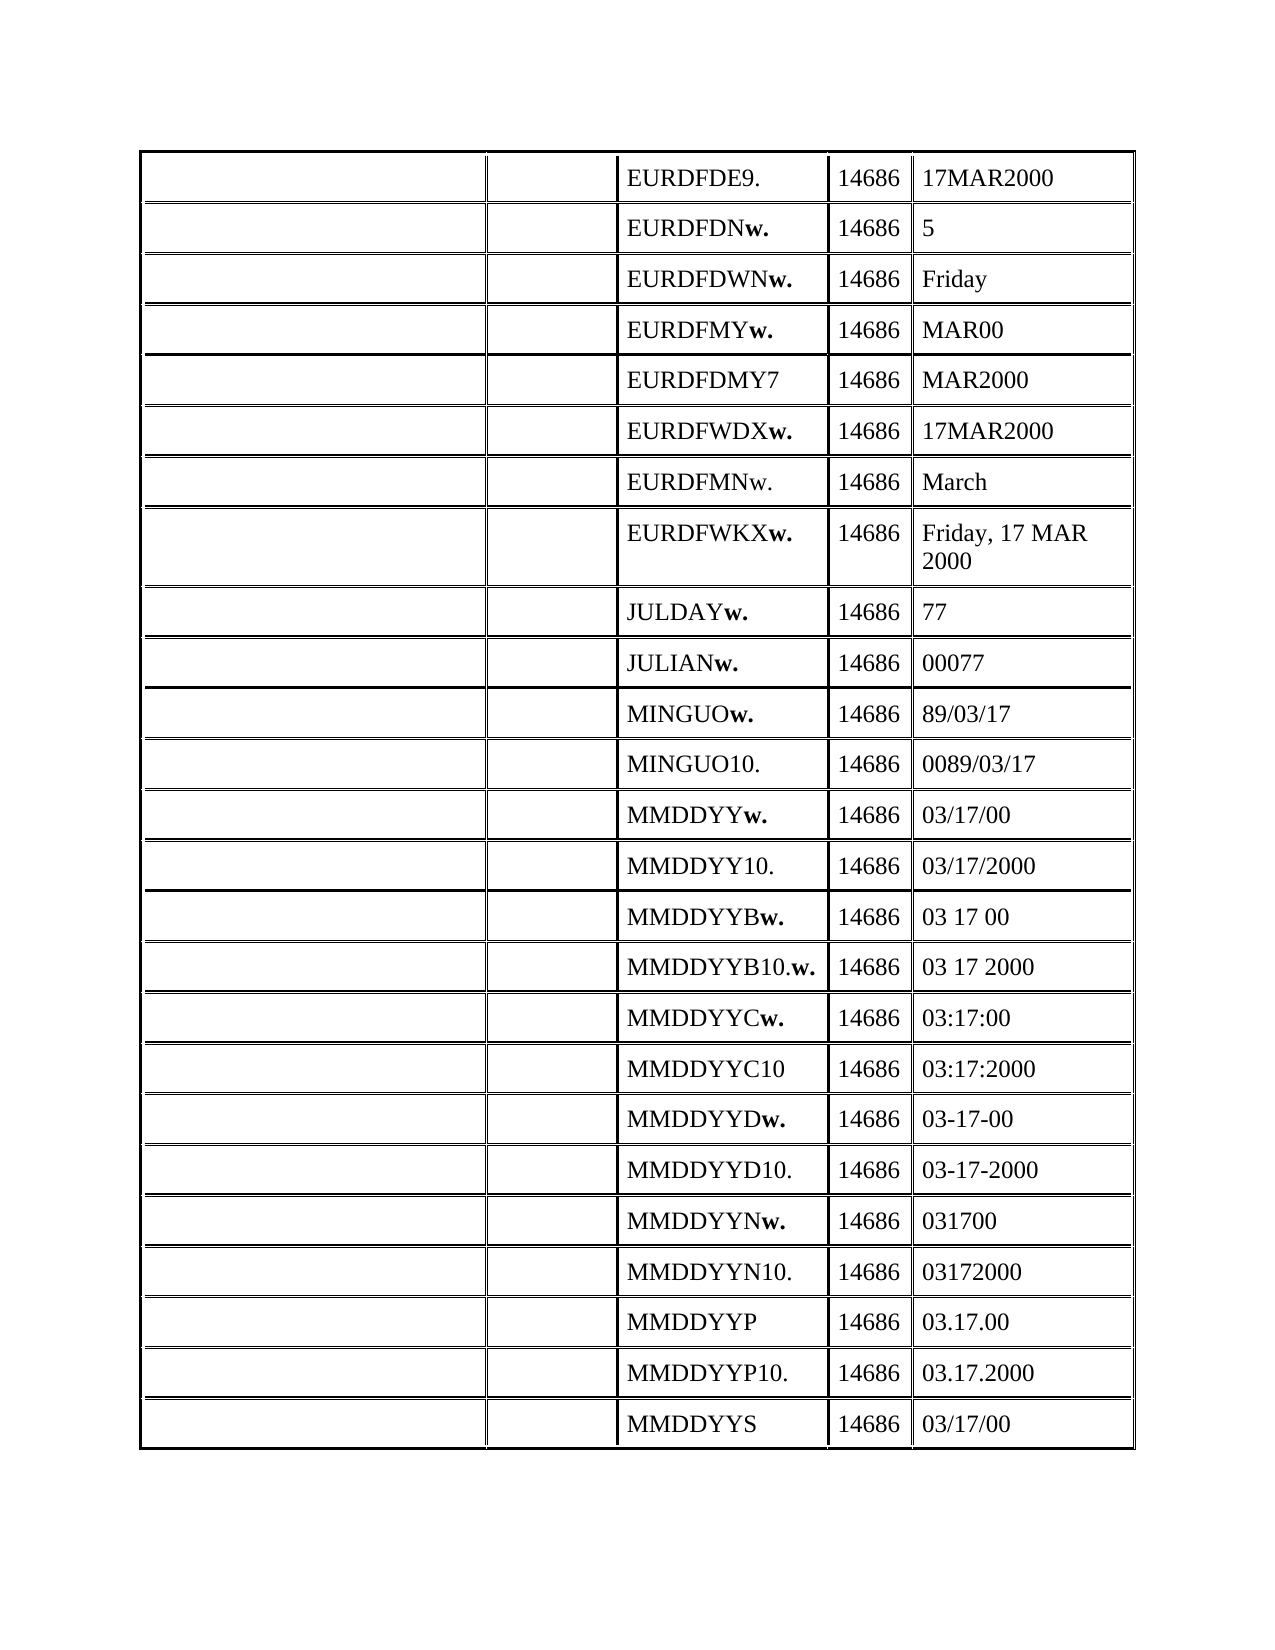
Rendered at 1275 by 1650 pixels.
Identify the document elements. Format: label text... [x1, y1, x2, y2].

table_cell [141, 1295, 486, 1346]
table_cell [141, 1092, 486, 1143]
table_cell EURDFMNw. [619, 458, 827, 505]
table_cell 14686 [830, 994, 911, 1041]
table_cell [142, 889, 485, 940]
table_cell JULDAYw. [619, 588, 827, 635]
table_cell [142, 788, 485, 838]
table_cell 89/03/17 [914, 686, 1133, 737]
table_cell MINGUOw. [619, 689, 827, 737]
table_cell [488, 842, 616, 889]
table_cell 03:17:2000 [914, 1041, 1133, 1092]
table_cell [142, 454, 485, 505]
table_cell EURDFDE9. [617, 152, 828, 201]
table_cell MMDDYYS [617, 1400, 828, 1447]
table_cell 14686 [830, 1045, 911, 1092]
table_cell [141, 1143, 486, 1193]
table_cell 03-17-00 [913, 1092, 1134, 1143]
table_cell [141, 404, 486, 454]
table_cell EURDFMYw. [619, 306, 827, 353]
table_cell MINGUO10. [619, 740, 827, 787]
table_cell [486, 1400, 617, 1447]
table_cell 03-17-2000 [913, 1143, 1134, 1193]
table_cell 14686 [830, 1197, 911, 1244]
table_cell [488, 588, 616, 635]
table_cell [142, 1193, 485, 1244]
table_cell [488, 255, 616, 302]
table_cell [488, 943, 616, 990]
table_cell MMDDYYCw. [619, 994, 827, 1041]
table_cell 14686 [828, 1400, 912, 1447]
table_cell 03.17.2000 [913, 1346, 1134, 1396]
table_cell 17MAR2000 [913, 404, 1134, 454]
table_cell MMDDYYP [619, 1298, 827, 1346]
table_cell MMDDYYN10. [619, 1248, 827, 1295]
table_cell [488, 1197, 616, 1244]
table_cell [142, 302, 485, 353]
table_cell [488, 1248, 616, 1295]
table_cell [141, 1346, 486, 1396]
table_cell MMDDYYB10.w. [619, 943, 827, 990]
table_cell 03:17:00 [914, 990, 1133, 1041]
table_cell [488, 1045, 616, 1092]
table_cell [488, 1298, 616, 1346]
table_cell 17MAR2000 [913, 153, 1133, 201]
table_cell MMDDYYDw. [619, 1095, 827, 1143]
table_cell [142, 1244, 485, 1295]
table_cell 14686 [830, 740, 911, 787]
table_cell MMDDYYP10. [619, 1349, 827, 1396]
table_cell MMDDYYD10. [619, 1146, 827, 1193]
table_cell 77 [914, 585, 1133, 635]
table_cell 14686 [830, 1298, 911, 1346]
table_cell 00077 [914, 635, 1133, 686]
table_cell [488, 204, 616, 251]
table_cell 14686 [830, 407, 911, 454]
table_cell [488, 306, 616, 353]
table_cell 14686 [830, 204, 911, 251]
table_cell 14686 [828, 153, 912, 201]
table_cell 03/17/00 [913, 1396, 1133, 1447]
table_cell 031700 [914, 1193, 1133, 1244]
table_cell [142, 1396, 486, 1447]
table_cell [488, 689, 616, 737]
table_cell 03172000 [914, 1244, 1133, 1295]
table_cell [488, 407, 616, 454]
table_cell 14686 [830, 306, 911, 353]
table_cell [488, 1349, 616, 1396]
table_cell [142, 505, 485, 584]
table_cell [488, 458, 616, 505]
table_cell 14686 [830, 509, 911, 584]
table_cell [142, 251, 485, 302]
table_cell [142, 686, 485, 737]
table_cell MAR00 [914, 302, 1133, 353]
table_cell EURDFDWNw. [619, 255, 827, 302]
table_cell [488, 356, 616, 404]
table_cell [488, 639, 616, 686]
table_cell Friday [914, 251, 1133, 302]
table_cell [142, 838, 485, 889]
table_cell 14686 [830, 1248, 911, 1295]
table_cell 14686 [830, 892, 911, 940]
table_cell [141, 737, 486, 787]
table_cell [486, 153, 617, 201]
table_cell 03 17 00 [914, 889, 1133, 940]
table_cell [141, 201, 486, 251]
table_cell [488, 509, 616, 584]
table_cell [488, 1095, 616, 1143]
table_cell 5 [913, 201, 1134, 251]
table_cell MMDDYYw. [619, 791, 827, 838]
table_cell 03 17 2000 [913, 940, 1134, 990]
table_cell [488, 892, 616, 940]
table_cell MAR2000 [914, 353, 1134, 404]
table_cell MMDDYYNw. [619, 1197, 827, 1244]
table_cell 14686 [830, 1349, 911, 1396]
table_cell 14686 [830, 639, 911, 686]
table_cell EURDFWKXw. [619, 509, 827, 584]
table_cell 03/17/2000 [914, 838, 1133, 889]
table_cell 03/17/00 [914, 788, 1133, 838]
table_cell [488, 740, 616, 787]
table_cell 14686 [830, 588, 911, 635]
table_cell 14686 [830, 842, 911, 889]
table_cell [488, 1146, 616, 1193]
table_cell 0089/03/17 [913, 737, 1134, 787]
table_cell [488, 994, 616, 1041]
table_cell [141, 940, 486, 990]
table_cell EURDFDNw. [619, 204, 827, 251]
table_cell [142, 153, 486, 201]
table_cell [142, 585, 485, 635]
table_cell [142, 635, 485, 686]
table_cell [488, 791, 616, 838]
table_cell 14686 [830, 689, 911, 737]
table_cell 14686 [830, 356, 911, 404]
table_cell [141, 353, 485, 404]
table_cell JULIANw. [619, 639, 827, 686]
table_cell 14686 [830, 458, 911, 505]
table_cell Friday, 17 MAR 2000 [914, 505, 1133, 584]
table_cell MMDDYYBw. [619, 892, 827, 940]
table_cell March [914, 454, 1133, 505]
table_cell [142, 990, 485, 1041]
table_cell [142, 1041, 485, 1092]
table_cell 14686 [830, 255, 911, 302]
table_cell EURDFWDXw. [619, 407, 827, 454]
table_cell 14686 [830, 791, 911, 838]
table_cell 14686 [830, 943, 911, 990]
table_cell MMDDYY10. [619, 842, 827, 889]
table_cell 14686 [830, 1095, 911, 1143]
table_cell EURDFDMY7 [619, 356, 827, 404]
table_cell 14686 [830, 1146, 911, 1193]
table_cell MMDDYYC10 [619, 1045, 827, 1092]
table_cell 03.17.00 [913, 1295, 1134, 1346]
